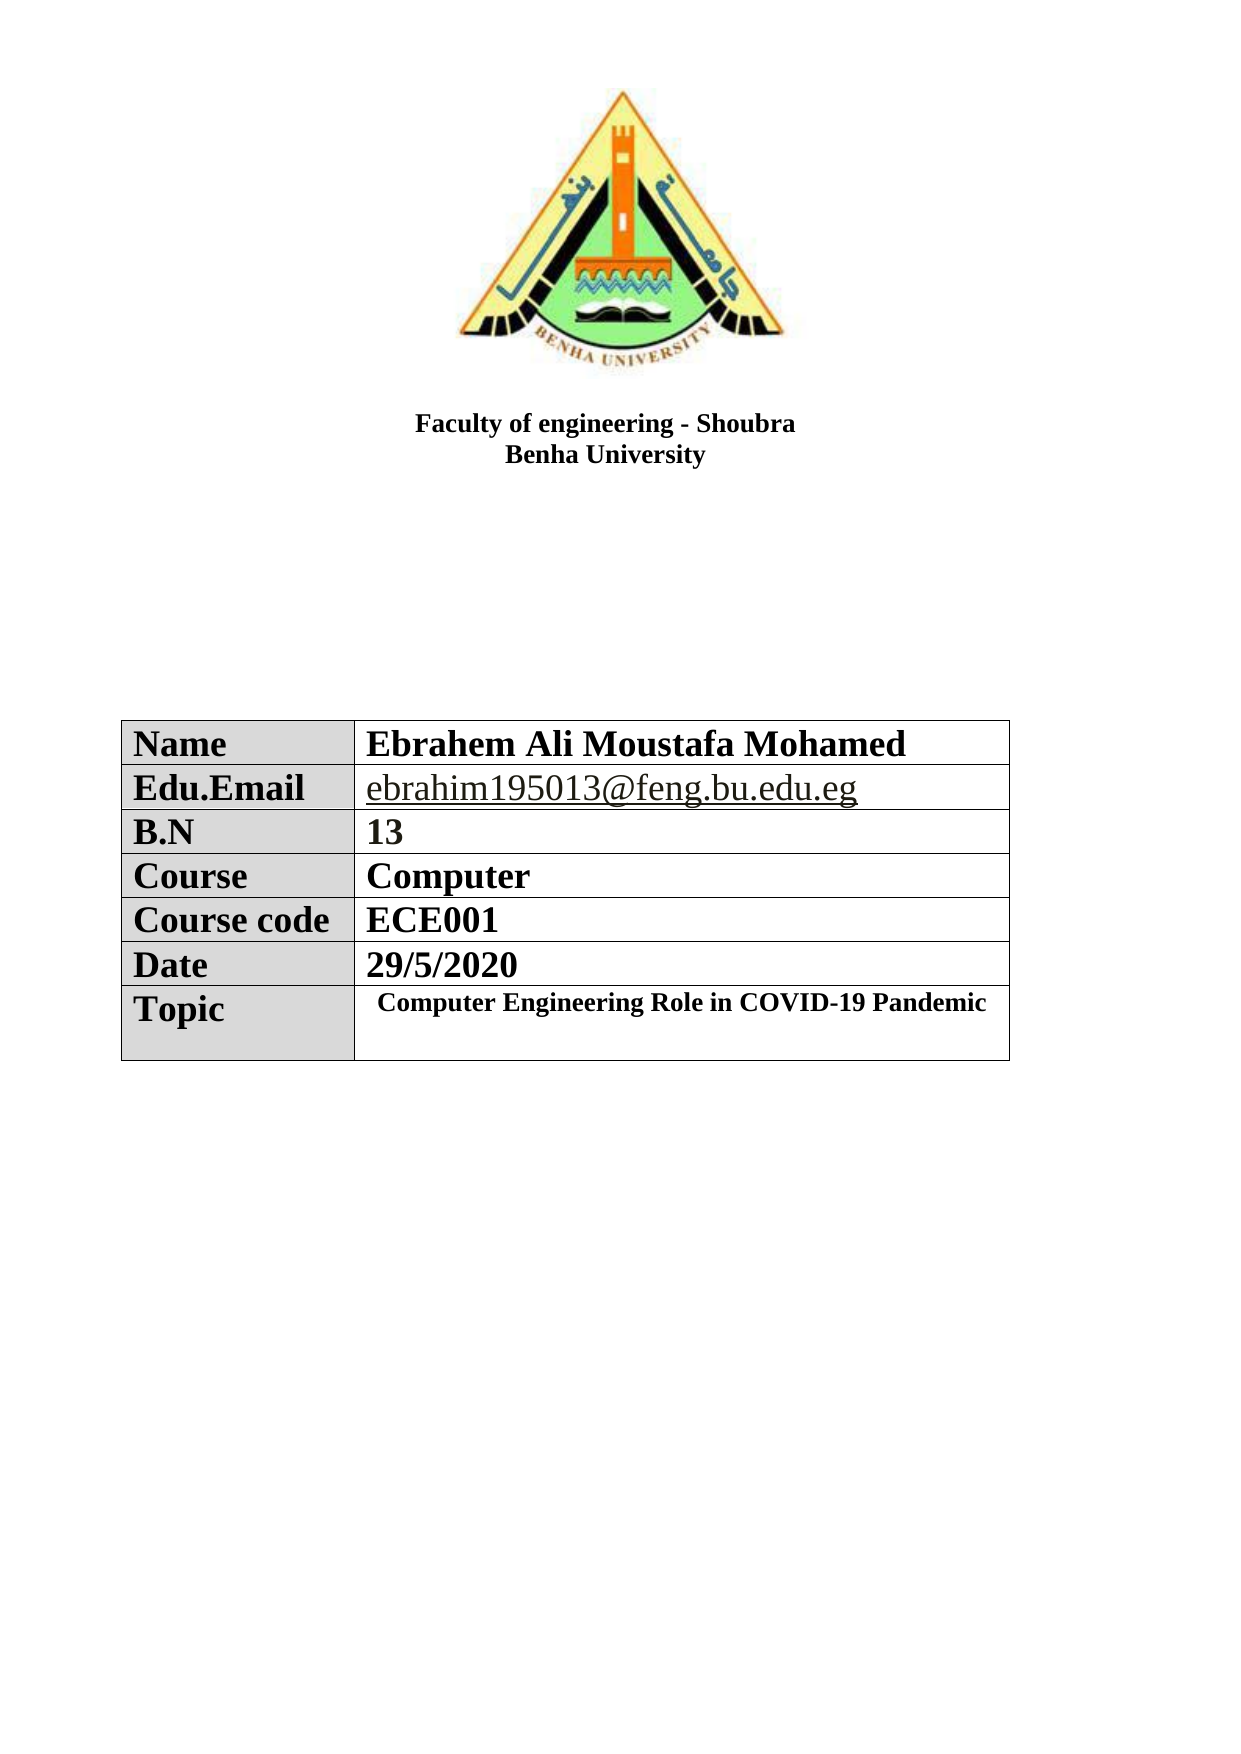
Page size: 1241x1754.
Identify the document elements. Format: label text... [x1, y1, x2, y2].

table_cell Topic [122, 986, 354, 1060]
table_cell Course [122, 854, 354, 897]
table_cell Computer [355, 854, 1009, 897]
table_header Name [122, 721, 354, 764]
table_cell Date [122, 942, 354, 985]
table_header Ebrahem Ali Moustafa Mohamed [355, 721, 1009, 764]
table_cell 29/5/2020 [355, 942, 1009, 985]
text Benha University [133, 439, 1078, 470]
table_cell ECE001 [355, 898, 1009, 941]
table_cell Computer Engineering Role in COVID-19 Pandemic [355, 986, 1009, 1060]
table_cell 13 [355, 810, 1009, 853]
table_cell B.N [122, 810, 354, 853]
table_cell ebrahim195013@feng.bu.edu.eg [355, 765, 1009, 808]
table_cell Course code [122, 898, 354, 941]
picture [406, 88, 819, 379]
text Faculty of engineering - Shoubra [133, 407, 1078, 438]
table_cell Edu.Email [122, 765, 354, 808]
